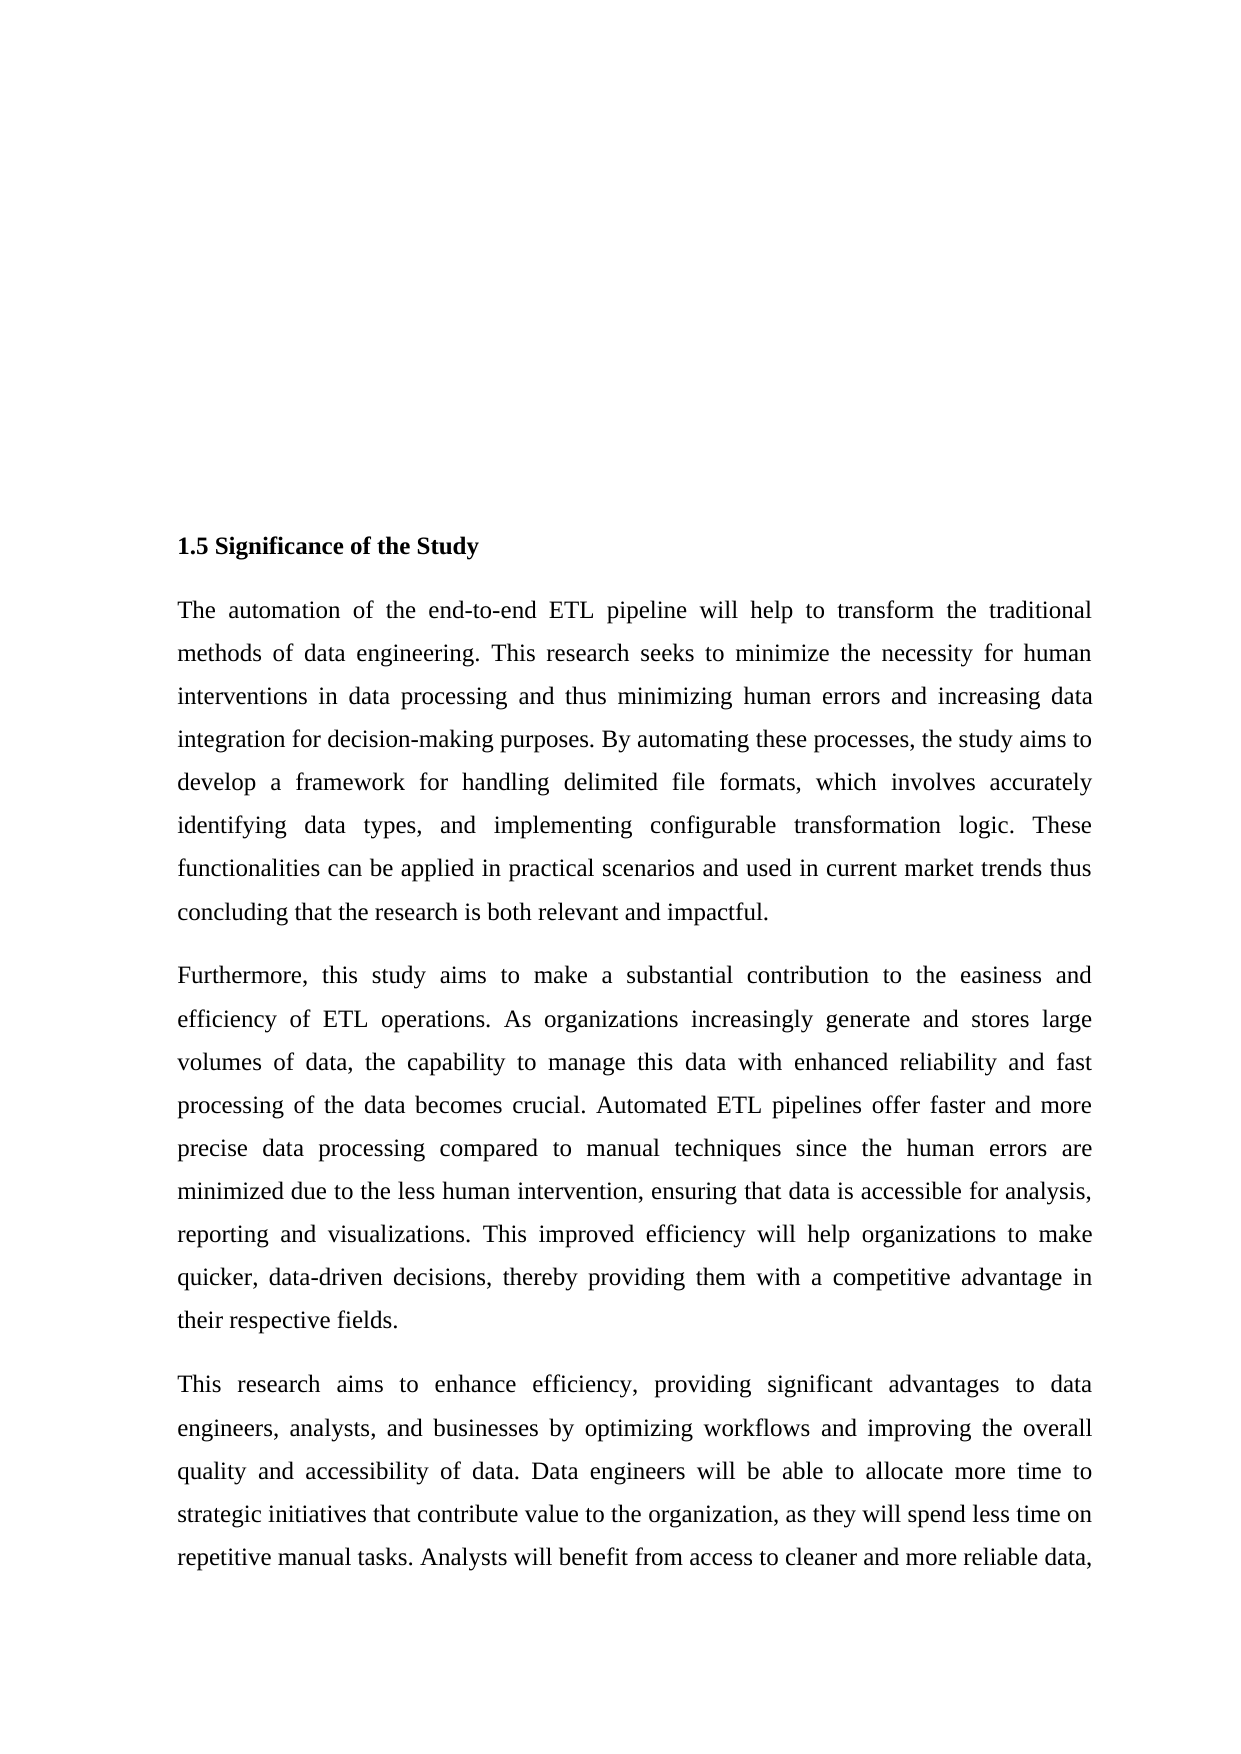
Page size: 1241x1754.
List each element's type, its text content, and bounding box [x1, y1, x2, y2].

subtitle 1.5 Significance of the Study [177, 531, 1093, 559]
text The automation of the end-to-end ETL pipeline will help to transform the traditional methods of data engineering. This research seeks to minimize the necessity for human interventions in data processing and thus minimizing human errors and increasing data integration for decision-making purposes. By automating these processes, the study aims to develop a framework for handling delimited file formats, which involves accurately identifying data types, and implementing configurable transformation logic. These functionalities can be applied in practical scenarios and used in current market trends thus concluding that the research is both relevant and impactful. [177, 595, 1093, 925]
text Furthermore, this study aims to make a substantial contribution to the easiness and efficiency of ETL operations. As organizations increasingly generate and stores large volumes of data, the capability to manage this data with enhanced reliability and fast processing of the data becomes crucial. Automated ETL pipelines offer faster and more precise data processing compared to manual techniques since the human errors are minimized due to the less human intervention, ensuring that data is accessible for analysis, reporting and visualizations. This improved efficiency will help organizations to make quicker, data-driven decisions, thereby providing them with a competitive advantage in their respective fields. [177, 961, 1093, 1334]
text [177, 1369, 1093, 1571]
